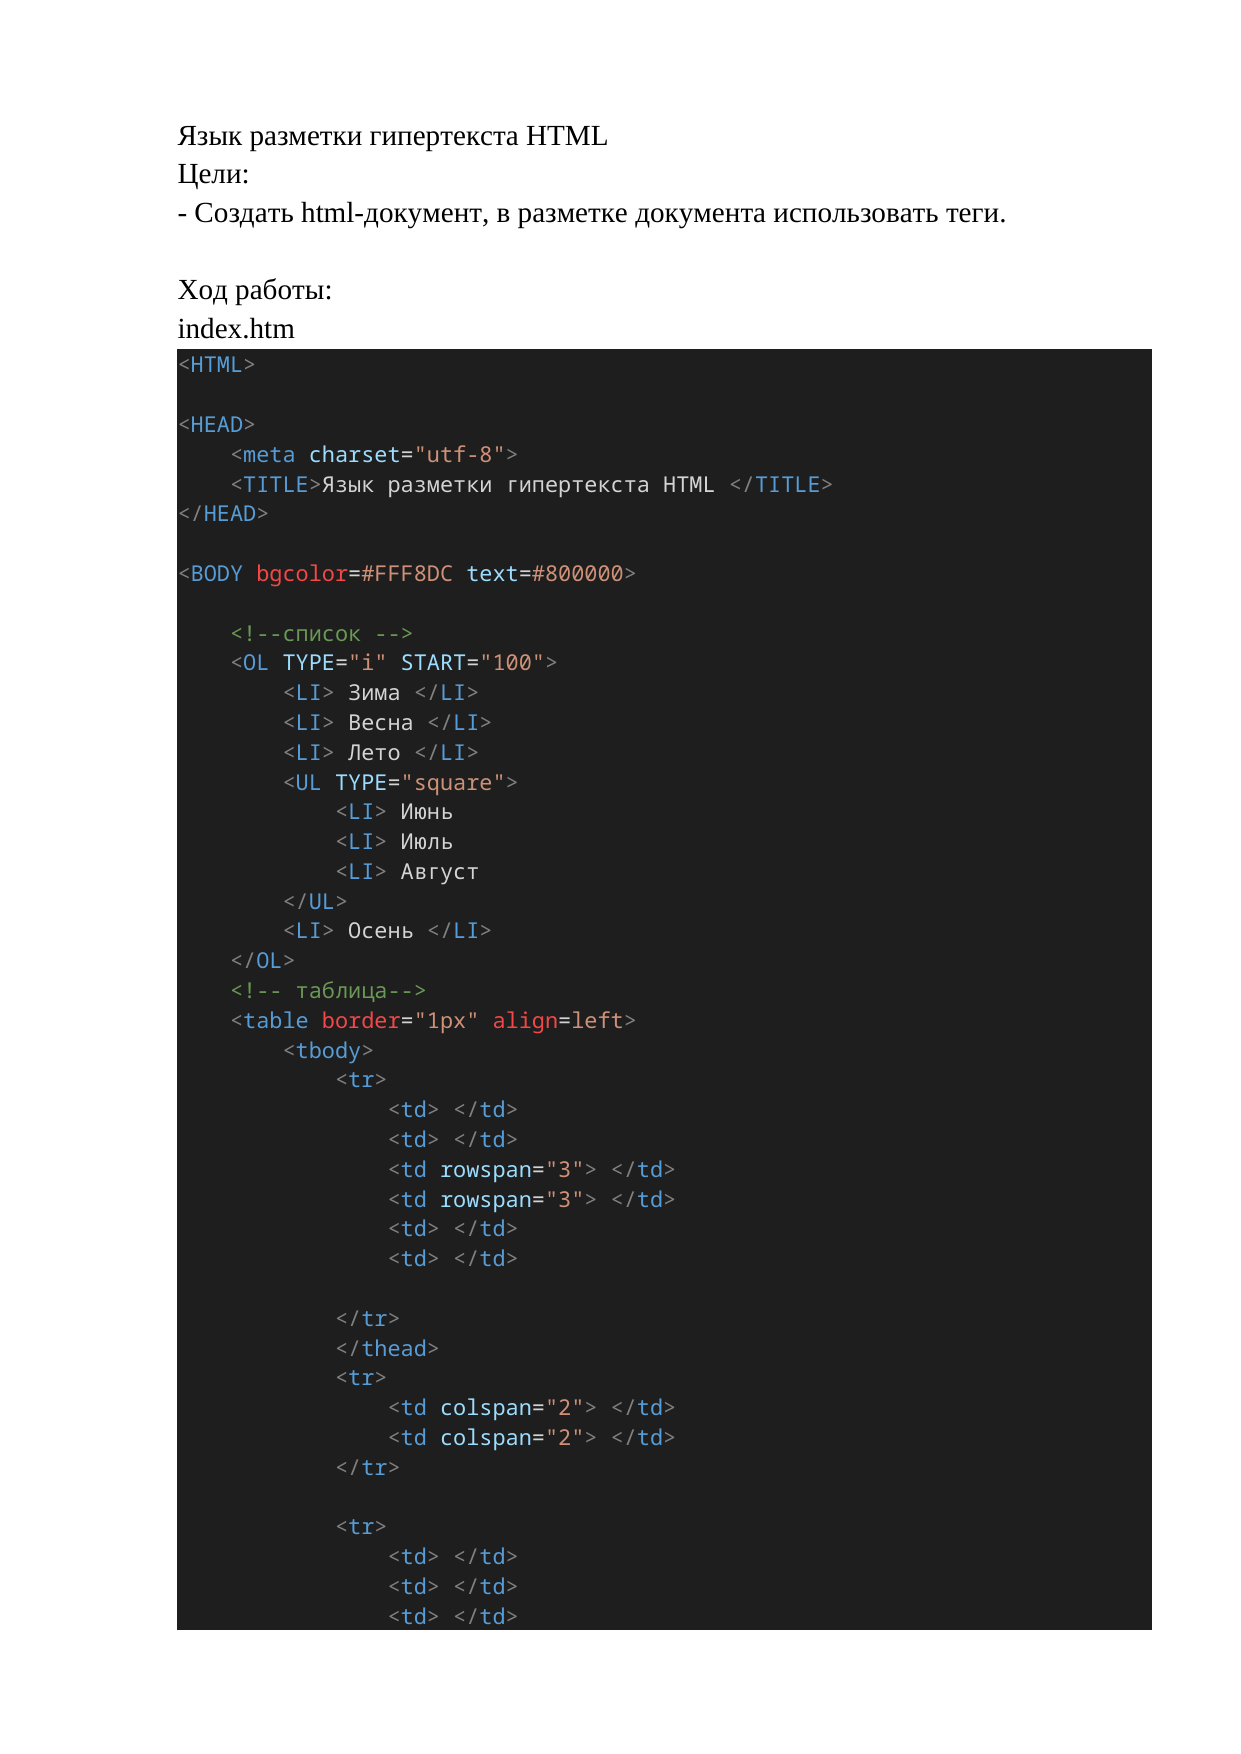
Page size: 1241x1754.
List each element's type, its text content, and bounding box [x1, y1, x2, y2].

text <td> </td> [177, 1124, 1152, 1154]
text </thead> [177, 1332, 1152, 1362]
text <td> </td> [177, 1601, 1152, 1630]
text Цели: [177, 157, 1152, 190]
text <td> </td> [177, 1213, 1152, 1243]
text <LI> Август [177, 856, 1152, 886]
text <BODY bgcolor=#FFF8DC text=#800000> [177, 558, 1152, 588]
text Язык разметки гипертекста HTML [177, 118, 1152, 152]
text </HEAD> [177, 498, 1152, 528]
text <td> </td> [177, 1541, 1152, 1571]
text <!-- таблица--> [177, 975, 1152, 1005]
text </tr> [177, 1303, 1152, 1332]
text <td> </td> [177, 1571, 1152, 1601]
text <LI> Зима </LI> [177, 677, 1152, 707]
text <tbody> [177, 1034, 1152, 1064]
text <LI> Лето </LI> [177, 737, 1152, 766]
text <tr> [177, 1362, 1152, 1392]
text <td colspan="2"> </td> [177, 1422, 1152, 1452]
text <OL TYPE="i" START="100"> [177, 647, 1152, 677]
text <TITLE>Язык разметки гипертекста HTML </TITLE> [177, 468, 1152, 498]
text <LI> Июль [177, 826, 1152, 856]
text <meta charset="utf-8"> [177, 439, 1152, 468]
text </UL> [177, 886, 1152, 915]
text <HTML> [177, 349, 1152, 379]
text <td rowspan="3"> </td> [177, 1183, 1152, 1213]
text Ход работы: [177, 272, 1152, 306]
text <!--список --> [177, 617, 1152, 647]
text <td colspan="2"> </td> [177, 1392, 1152, 1422]
text </OL> [177, 945, 1152, 975]
text <LI> Осень </LI> [177, 915, 1152, 945]
text <tr> [177, 1511, 1152, 1541]
text <HEAD> [177, 409, 1152, 439]
text index.htm [177, 311, 1152, 344]
text <LI> Июнь [177, 796, 1152, 826]
text - Создать html-документ, в разметке документа использовать теги. [177, 195, 1152, 229]
text <table border="1px" align=left> [177, 1005, 1152, 1034]
text <LI> Весна </LI> [177, 707, 1152, 737]
text <td> </td> [177, 1243, 1152, 1273]
text <tr> [177, 1064, 1152, 1094]
text <td> </td> [177, 1094, 1152, 1124]
text <UL TYPE="square"> [177, 766, 1152, 796]
text <td rowspan="3"> </td> [177, 1154, 1152, 1183]
text </tr> [177, 1452, 1152, 1481]
